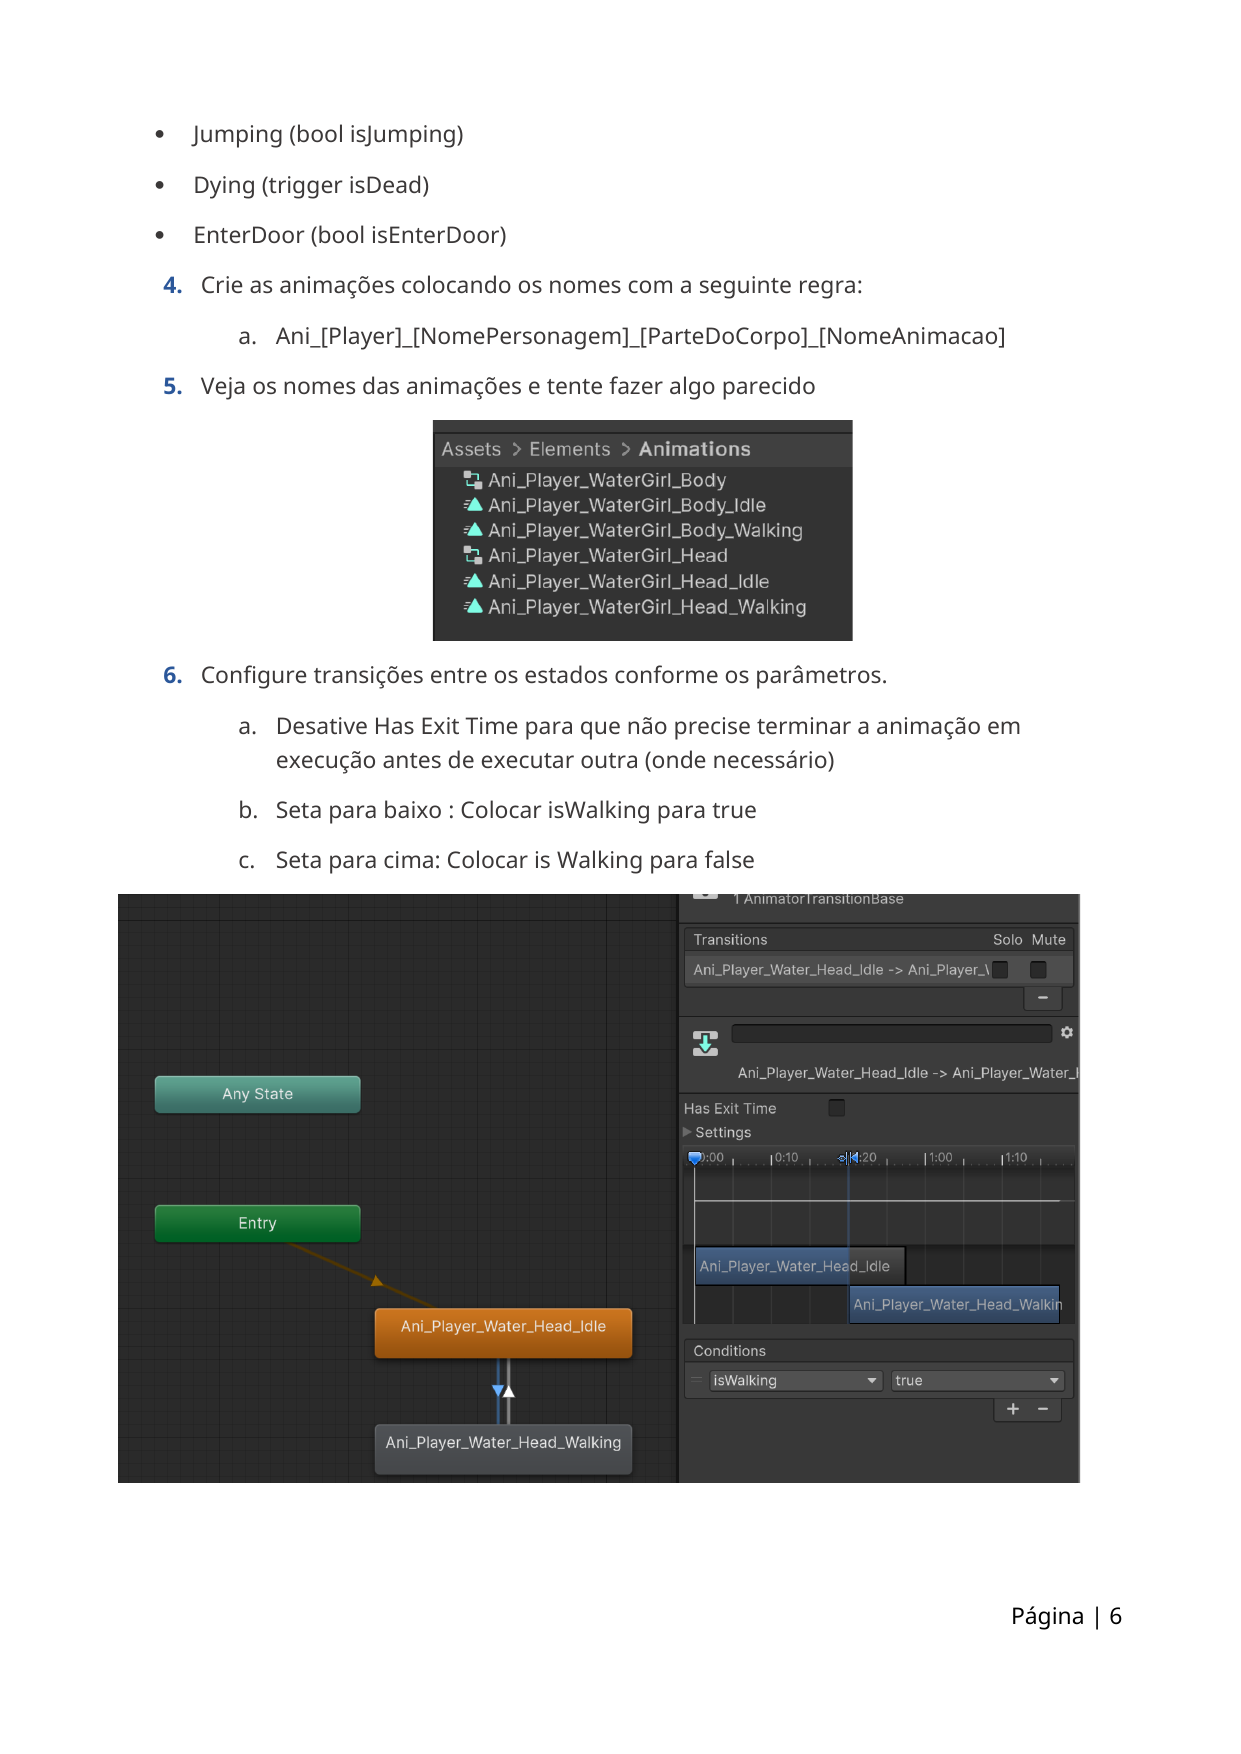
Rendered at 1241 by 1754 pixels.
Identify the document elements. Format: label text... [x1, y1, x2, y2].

list Configure transições entre os estados conforme os parâmetros. [163, 659, 1122, 691]
list Crie as animações colocando os nomes com a seguinte regra: [163, 269, 1122, 301]
list Dying (trigger isDead) [156, 168, 1122, 200]
picture [118, 894, 1081, 1483]
list Seta para baixo : Colocar isWalking para true [238, 794, 1122, 825]
list EnterDoor (bool isEnterDoor) [156, 219, 1122, 250]
list Ani_[Player]_[NomePersonagem]_[ParteDoCorpo]_[NomeAnimacao] [238, 320, 1122, 351]
picture [432, 420, 853, 641]
list Desative Has Exit Time para que não precise terminar a animação em execução antes de executar outra (onde necessário) [238, 710, 1122, 775]
list Veja os nomes das animações e tente fazer algo parecido [163, 370, 1122, 401]
list Seta para cima: Colocar is Walking para false [238, 844, 1122, 876]
list Jumping (bool isJumping) [156, 118, 1122, 149]
